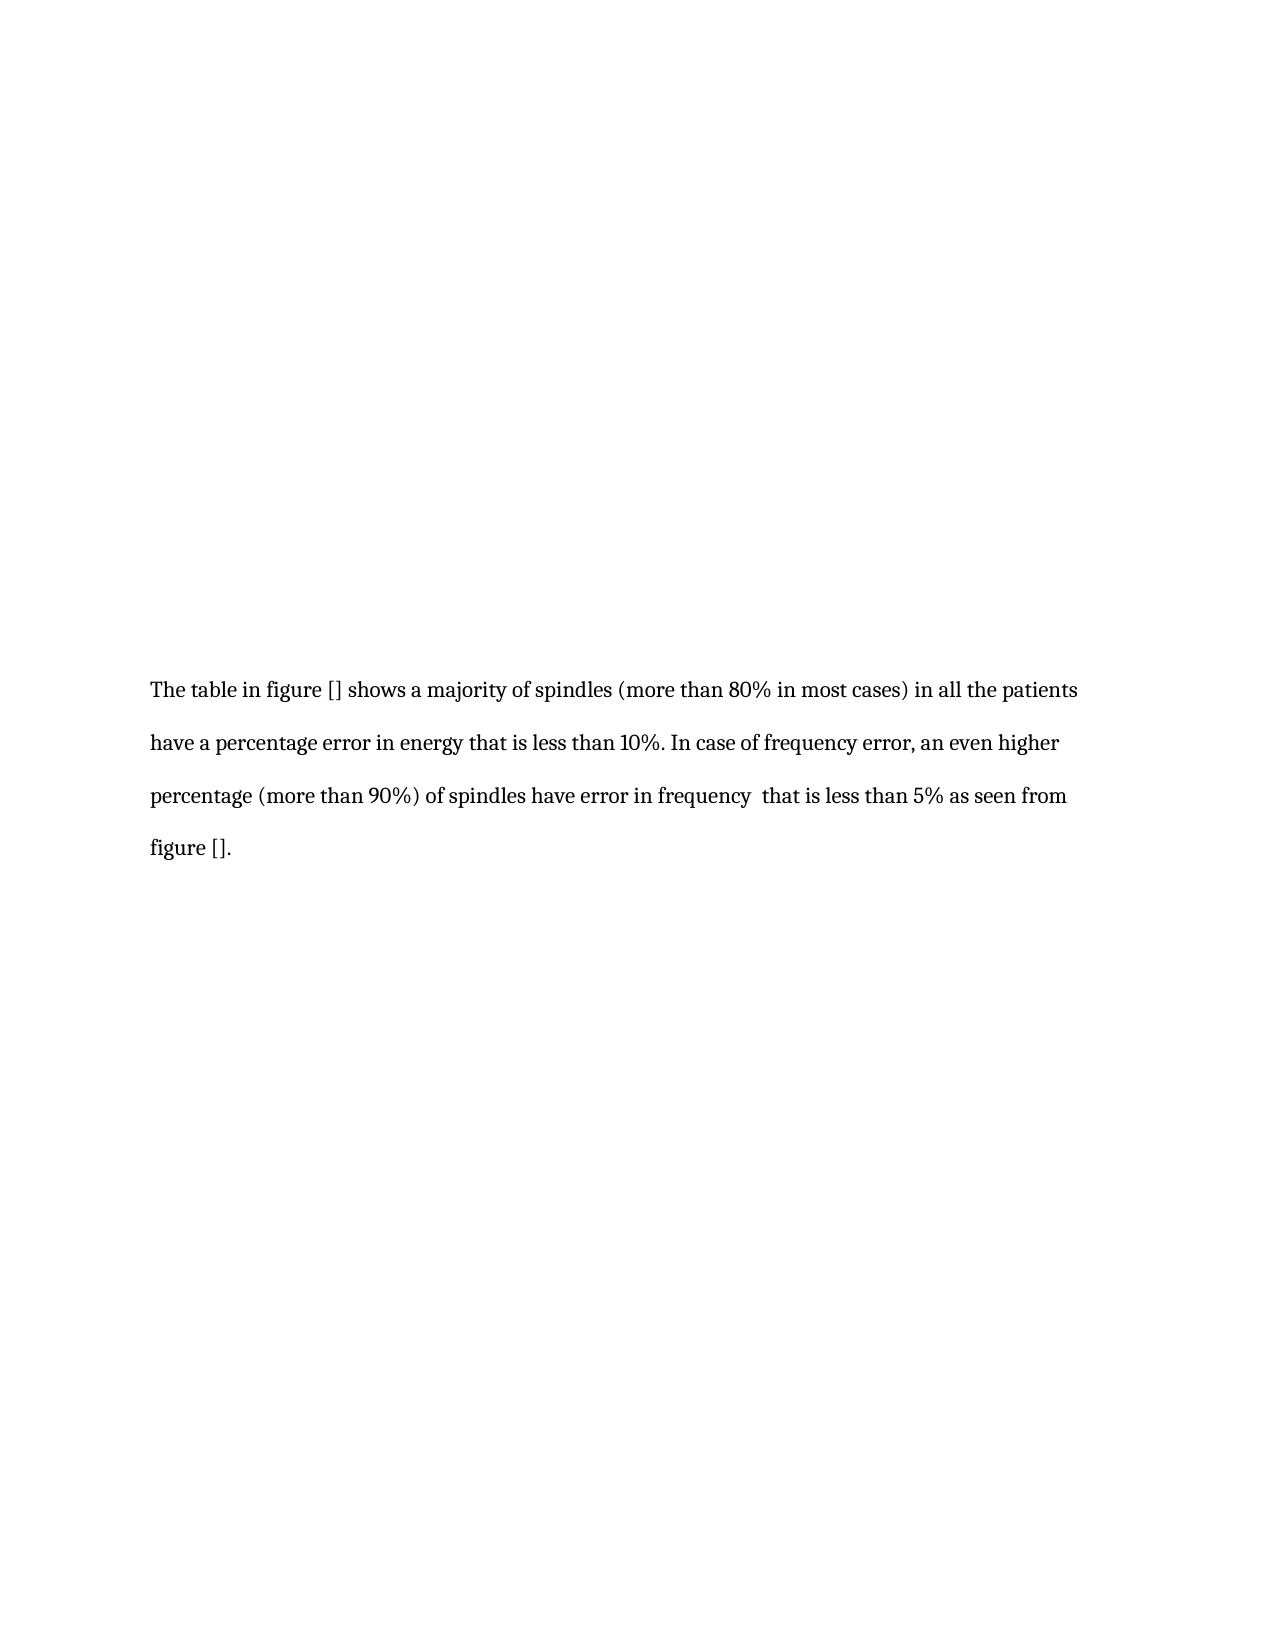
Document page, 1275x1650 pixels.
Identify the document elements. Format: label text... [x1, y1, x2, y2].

text The table in figure [] shows a majority of spindles (more than 80% in most cases) in all the patients have a percentage error in energy that is less than 10%. In case of frequency error, an even higher percentage (more than 90%) of spindles have error in frequency that is less than 5% as seen from figure []. [150, 677, 1125, 862]
